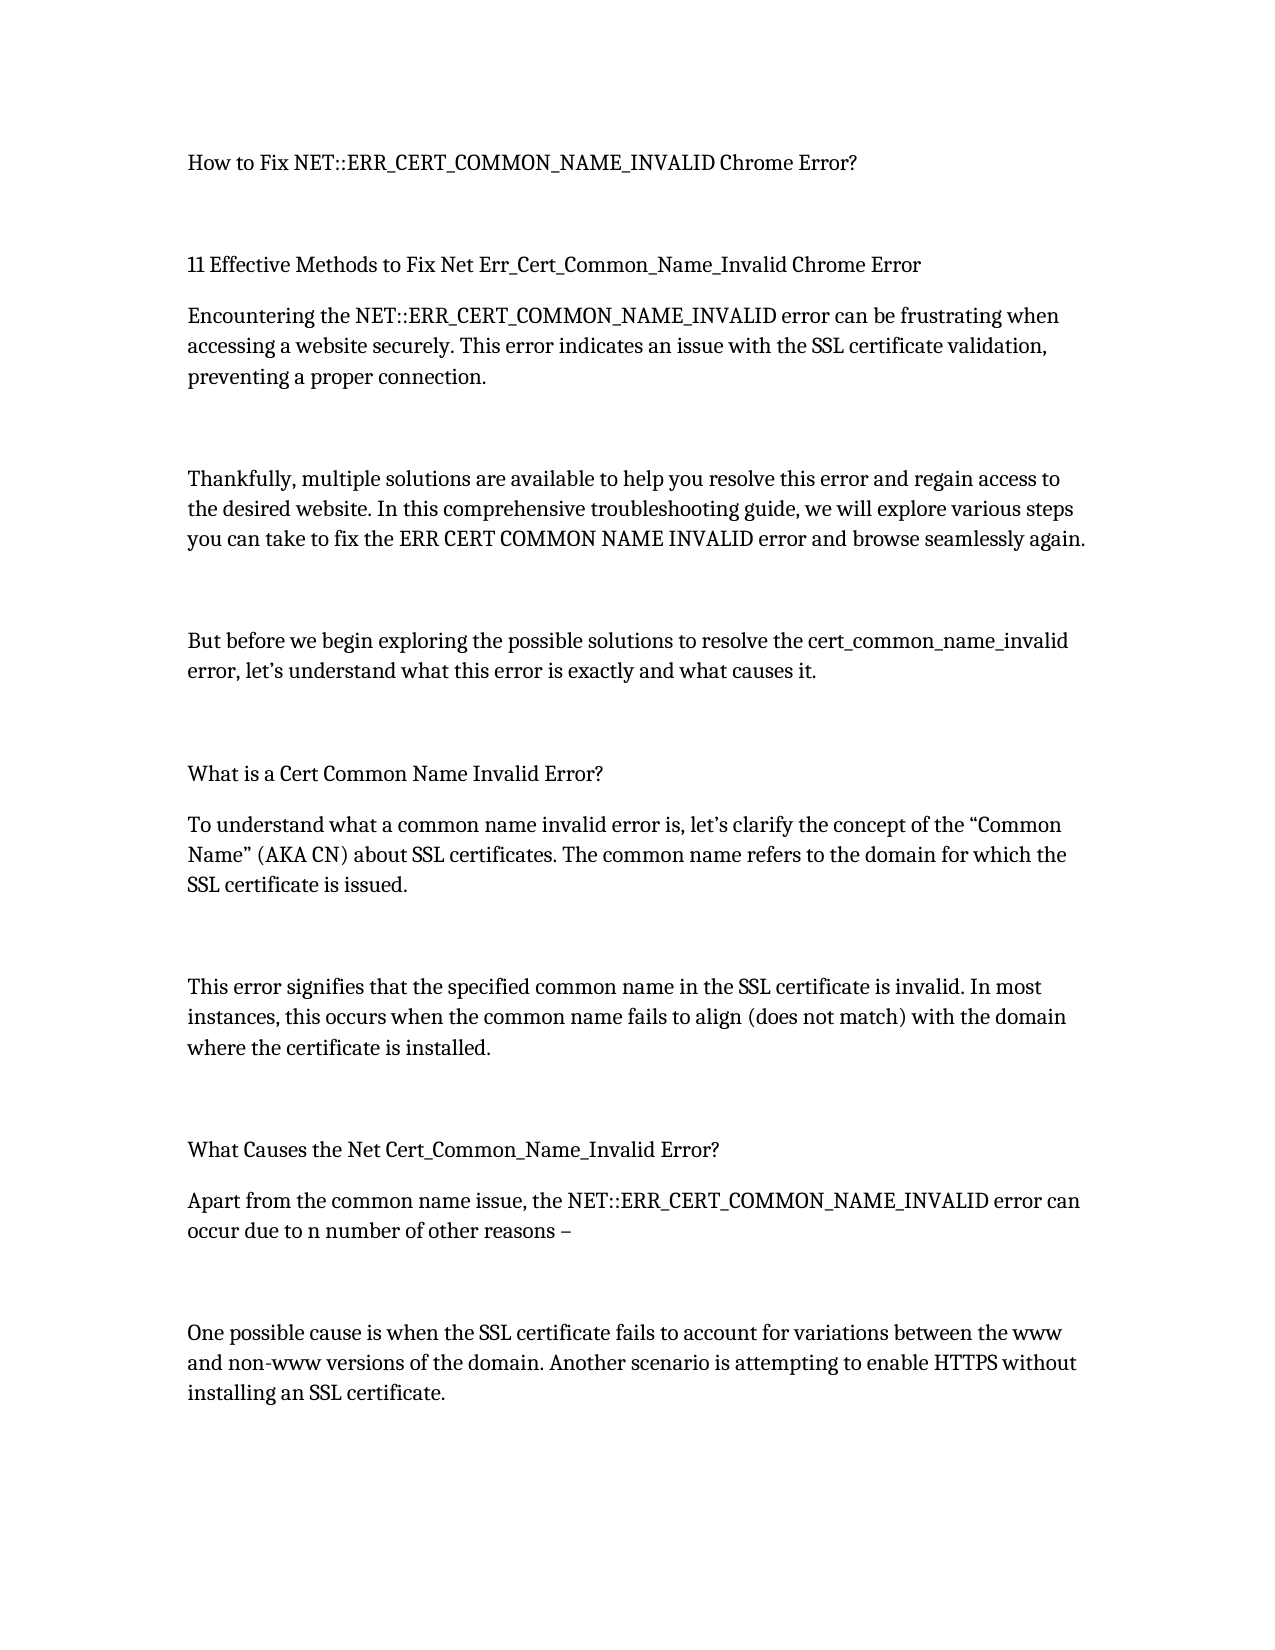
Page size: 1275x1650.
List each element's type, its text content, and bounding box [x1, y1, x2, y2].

text This error signifies that the specified common name in the SSL certificate is invalid. In most instances, this occurs when the common name fails to align (does not match) with the domain where the certificate is installed. [187, 974, 1087, 1061]
text Thankfully, multiple solutions are available to help you resolve this error and regain access to the desired website. In this comprehensive troubleshooting guide, we will explore various steps you can take to fix the ERR CERT COMMON NAME INVALID error and browse seamlessly again. [187, 466, 1087, 552]
text What Causes the Net Cert_Common_Name_Invalid Error? [187, 1136, 1087, 1163]
text Apart from the common name issue, the NET::ERR_CERT_COMMON_NAME_INVALID error can occur due to n number of other reasons – [187, 1187, 1087, 1244]
text What is a Cert Common Name Invalid Error? [187, 760, 1087, 787]
text Encountering the NET::ERR_CERT_COMMON_NAME_INVALID error can be frustrating when accessing a website securely. This error indicates an issue with the SSL certificate validation, preventing a proper connection. [187, 303, 1087, 390]
text 11 Effective Methods to Fix Net Err_Cert_Common_Name_Invalid Chrome Error [187, 252, 1087, 278]
text To understand what a common name invalid error is, let’s clarify the concept of the “Common Name” (AKA CN) about SSL certificates. The common name refers to the domain for which the SSL certificate is issued. [187, 811, 1087, 898]
text One possible cause is when the SSL certificate fails to account for variations between the www and non-www versions of the domain. Another scenario is attempting to enable HTTPS without installing an SSL certificate. [187, 1320, 1087, 1407]
text How to Fix NET::ERR_CERT_COMMON_NAME_INVALID Chrome Error? [187, 150, 1087, 176]
text But before we begin exploring the possible solutions to resolve the cert_common_name_invalid error, let’s understand what this error is exactly and what causes it. [187, 628, 1087, 685]
